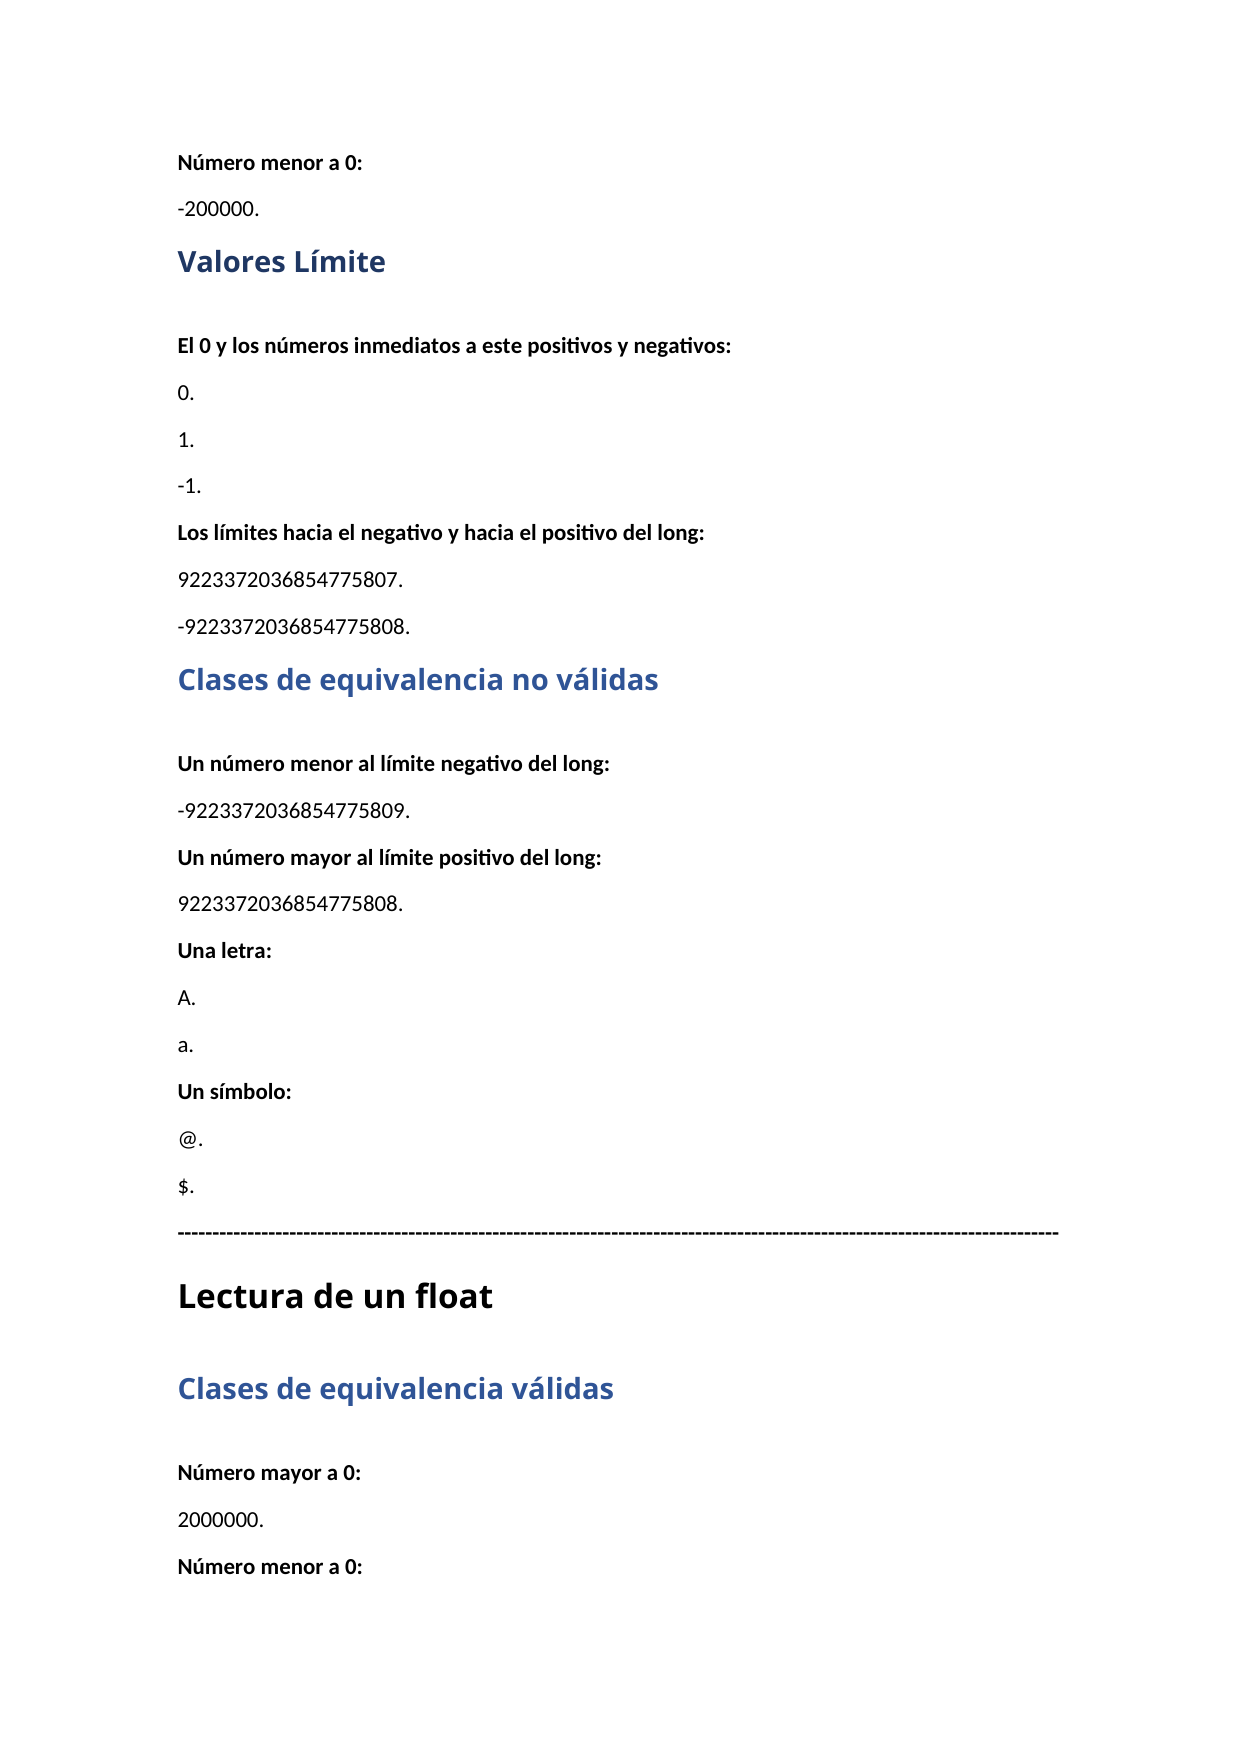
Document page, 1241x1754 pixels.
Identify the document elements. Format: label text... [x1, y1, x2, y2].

text Los límites hacia el negativo y hacia el positivo del long: [177, 518, 1063, 547]
subtitle Lectura de un float [177, 1273, 1063, 1318]
text ------------------------------------------------------------------------------------------------------------------------------ [177, 1218, 1063, 1246]
text a. [177, 1030, 1063, 1058]
text -200000. [177, 194, 1063, 222]
text -9223372036854775809. [177, 796, 1063, 824]
text 0. [177, 378, 1063, 406]
text $. [177, 1171, 1063, 1199]
subtitle Clases de equivalencia no válidas [177, 659, 1063, 699]
text @. [177, 1124, 1063, 1152]
text -9223372036854775808. [177, 612, 1063, 640]
text 9223372036854775807. [177, 565, 1063, 593]
text A. [177, 983, 1063, 1011]
text El 0 y los números inmediatos a este positivos y negativos: [177, 331, 1063, 359]
text 9223372036854775808. [177, 889, 1063, 917]
subtitle Valores Límite [177, 241, 1063, 281]
text 1. [177, 425, 1063, 453]
subtitle Clases de equivalencia válidas [177, 1369, 1063, 1408]
text Número menor a 0: [177, 148, 1063, 176]
text Una letra: [177, 936, 1063, 964]
text -1. [177, 472, 1063, 500]
text 2000000. [177, 1505, 1063, 1533]
text Un número menor al límite negativo del long: [177, 749, 1063, 777]
text Un número mayor al límite positivo del long: [177, 843, 1063, 871]
text Un símbolo: [177, 1077, 1063, 1105]
text Número mayor a 0: [177, 1458, 1063, 1486]
text Número menor a 0: [177, 1552, 1063, 1580]
